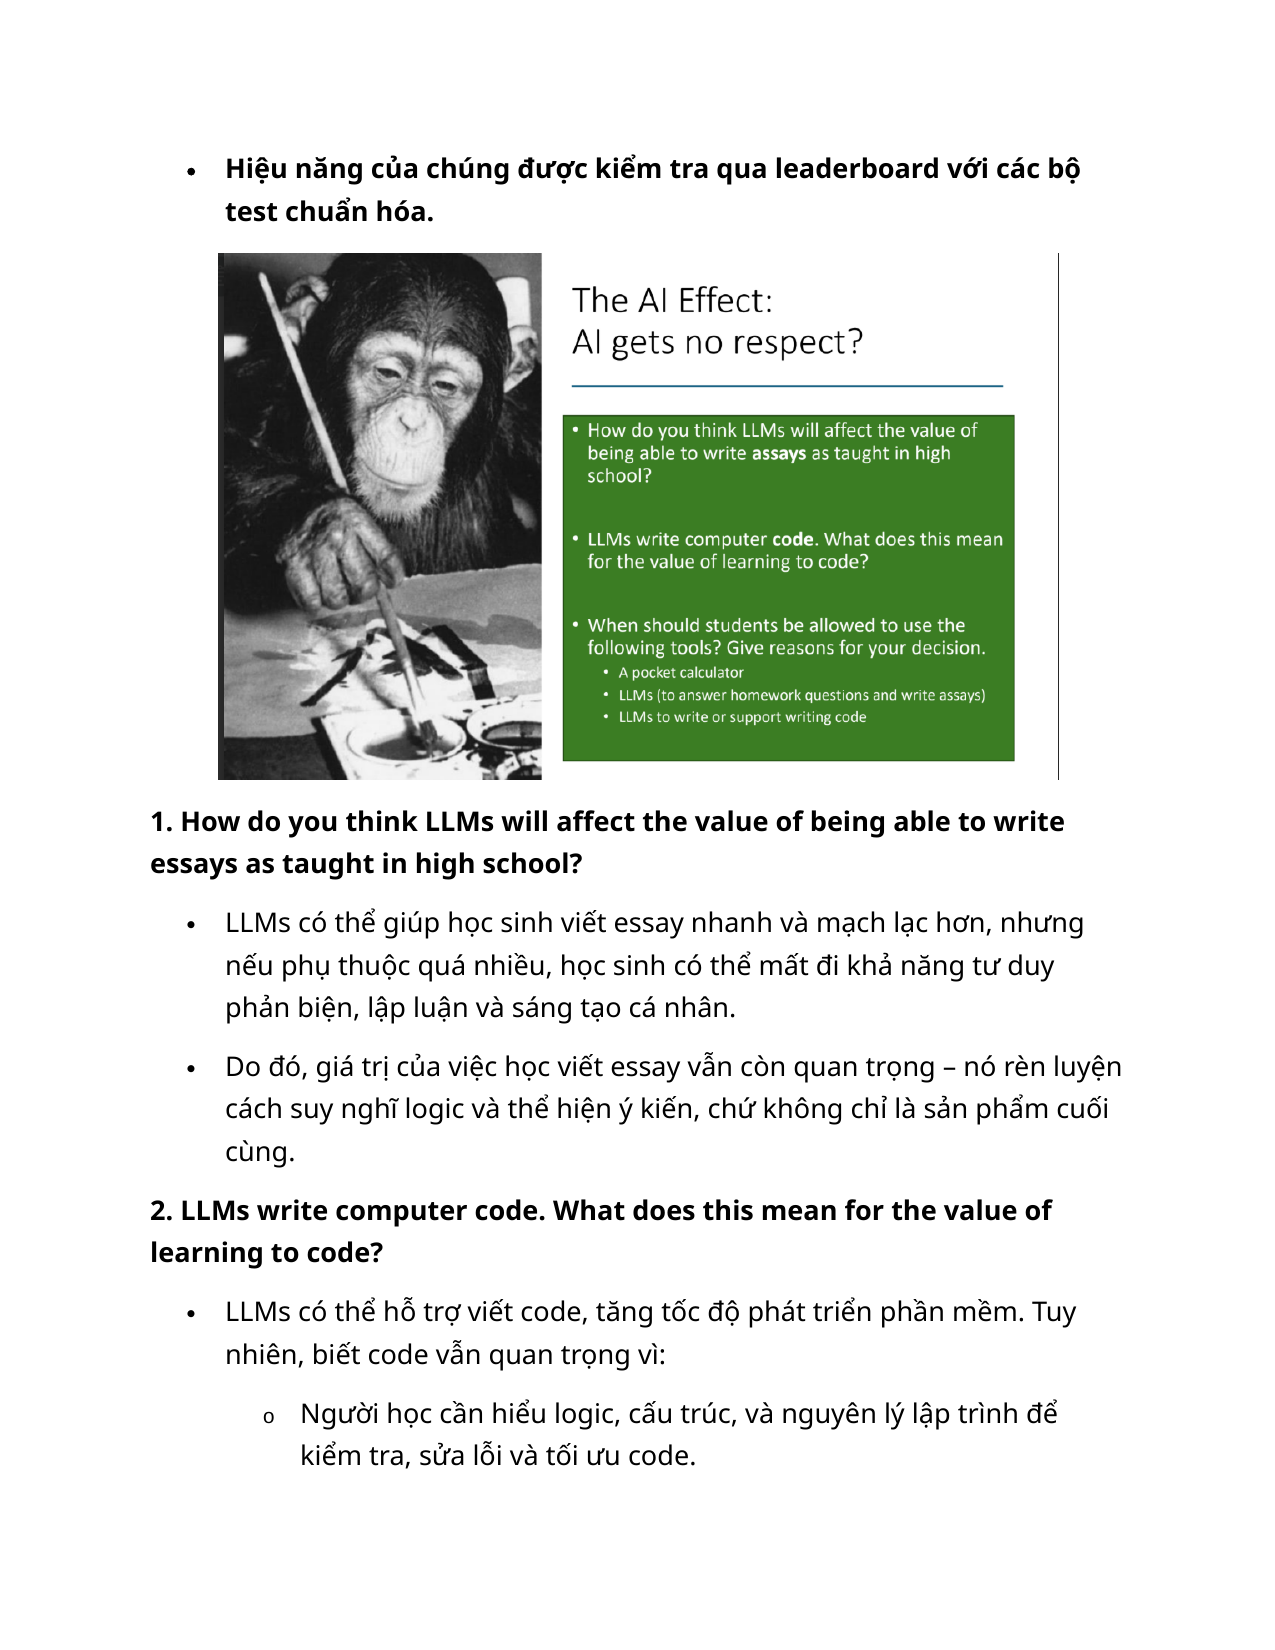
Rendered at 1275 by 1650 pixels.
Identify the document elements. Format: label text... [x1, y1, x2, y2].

picture [216, 251, 1059, 781]
text 2. LLMs write computer code. What does this mean for the value of learning to code? [150, 1191, 1125, 1271]
list Do đó, giá trị của việc học viết essay vẫn còn quan trọng – nó rèn luyện cách suy nghĩ logic và thể hiện ý kiến, chứ không chỉ là sản phẩm cuối cùng. [187, 1047, 1125, 1169]
text 1. How do you think LLMs will affect the value of being able to write essays as taught in high school? [150, 802, 1125, 881]
list Hiệu năng của chúng được kiểm tra qua leaderboard với các bộ test chuẩn hóa. [187, 150, 1125, 229]
list LLMs có thể giúp học sinh viết essay nhanh và mạch lạc hơn, nhưng nếu phụ thuộc quá nhiều, học sinh có thể mất đi khả năng tư duy phản biện, lập luận và sáng tạo cá nhân. [187, 904, 1125, 1025]
list LLMs có thể hỗ trợ viết code, tăng tốc độ phát triển phần mềm. Tuy nhiên, biết code vẫn quan trọng vì: [187, 1293, 1125, 1372]
list Người học cần hiểu logic, cấu trúc, và nguyên lý lập trình để kiểm tra, sửa lỗi và tối ưu code. [262, 1394, 1125, 1473]
